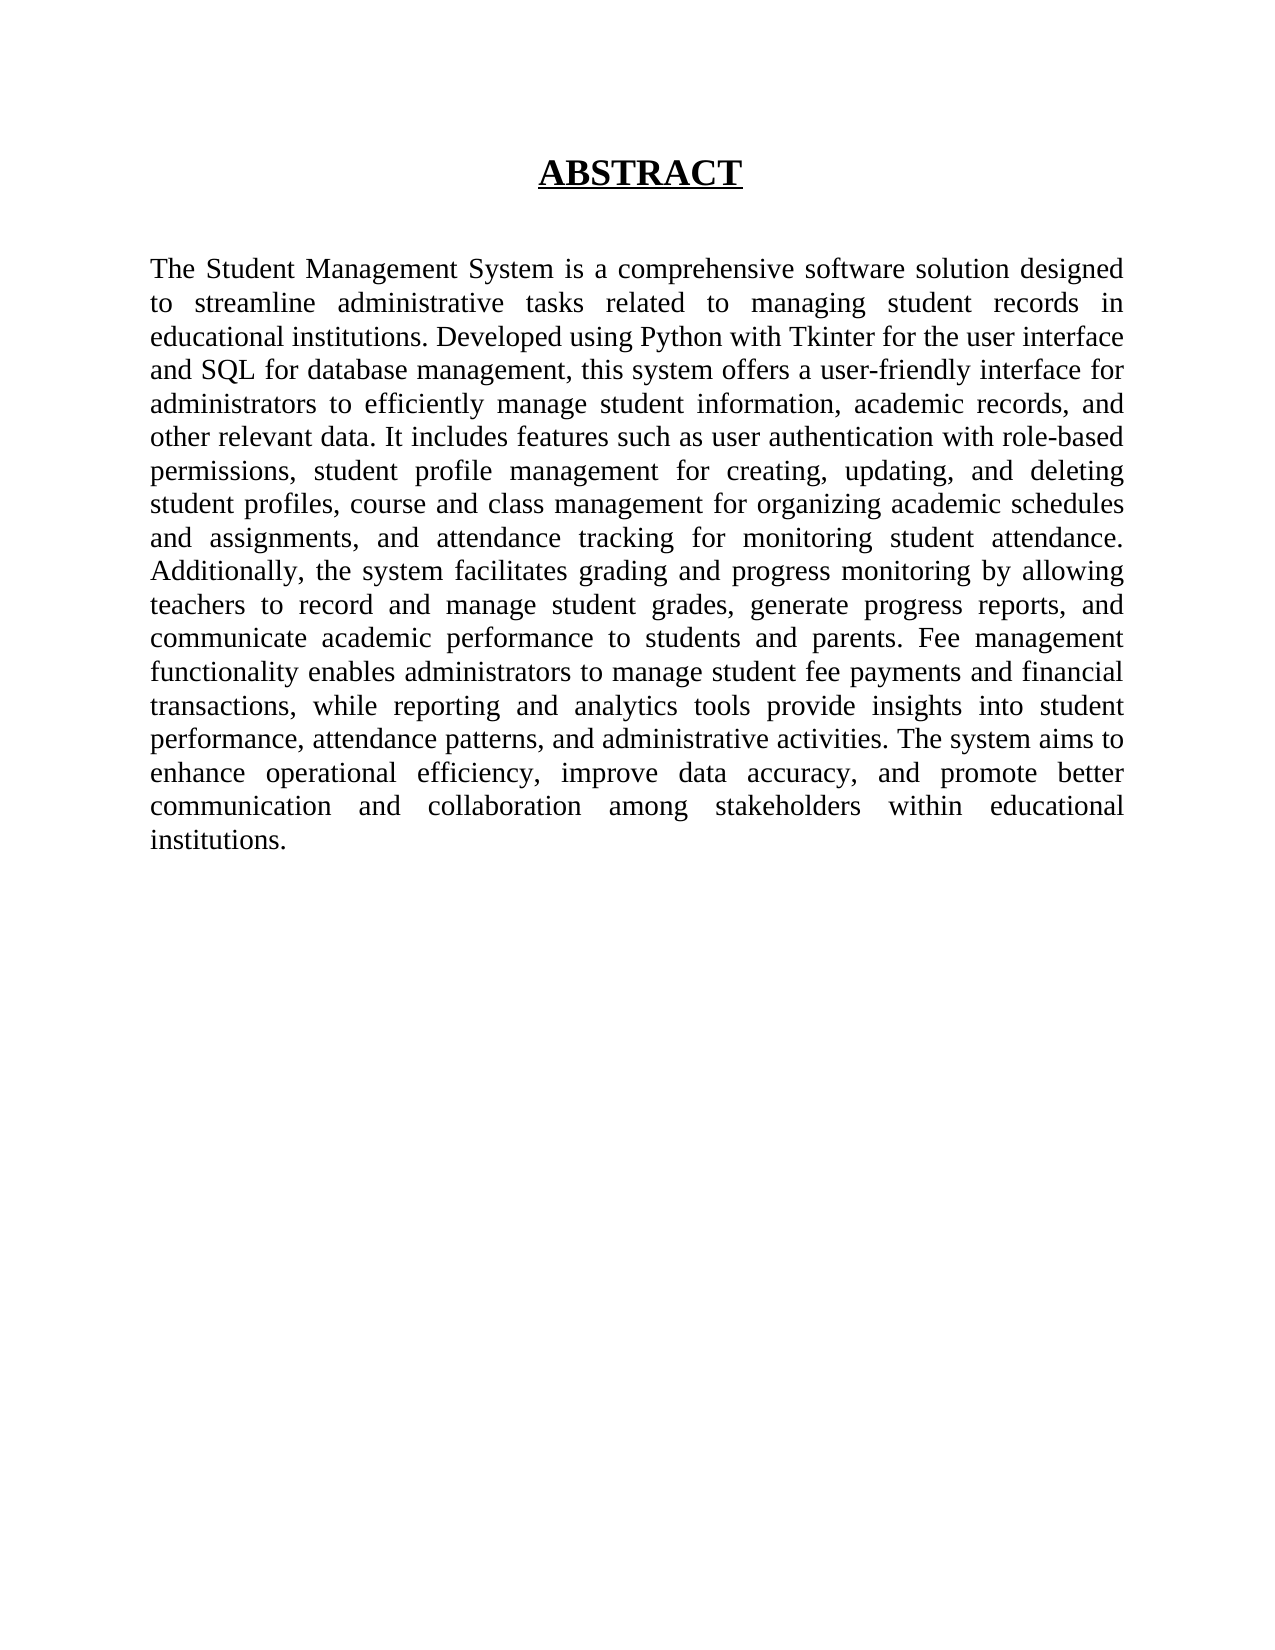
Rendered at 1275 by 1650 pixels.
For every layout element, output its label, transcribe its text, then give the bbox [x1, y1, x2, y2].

text The Student Management System is a comprehensive software solution designed to streamline administrative tasks related to managing student records in educational institutions. Developed using Python with Tkinter for the user interface and SQL for database management, this system offers a user-friendly interface for administrators to efficiently manage student information, academic records, and other relevant data. It includes features such as user authentication with role-based permissions, student profile management for creating, updating, and deleting student profiles, course and class management for organizing academic schedules and assignments, and attendance tracking for monitoring student attendance. Additionally, the system facilitates grading and progress monitoring by allowing teachers to record and manage student grades, generate progress reports, and communicate academic performance to students and parents. Fee management functionality enables administrators to manage student fee payments and financial transactions, while reporting and analytics tools provide insights into student performance, attendance patterns, and administrative activities. The system aims to enhance operational efficiency, improve data accuracy, and promote better communication and collaboration among stakeholders within educational institutions. [150, 252, 1125, 855]
text ABSTRACT [150, 150, 1125, 193]
